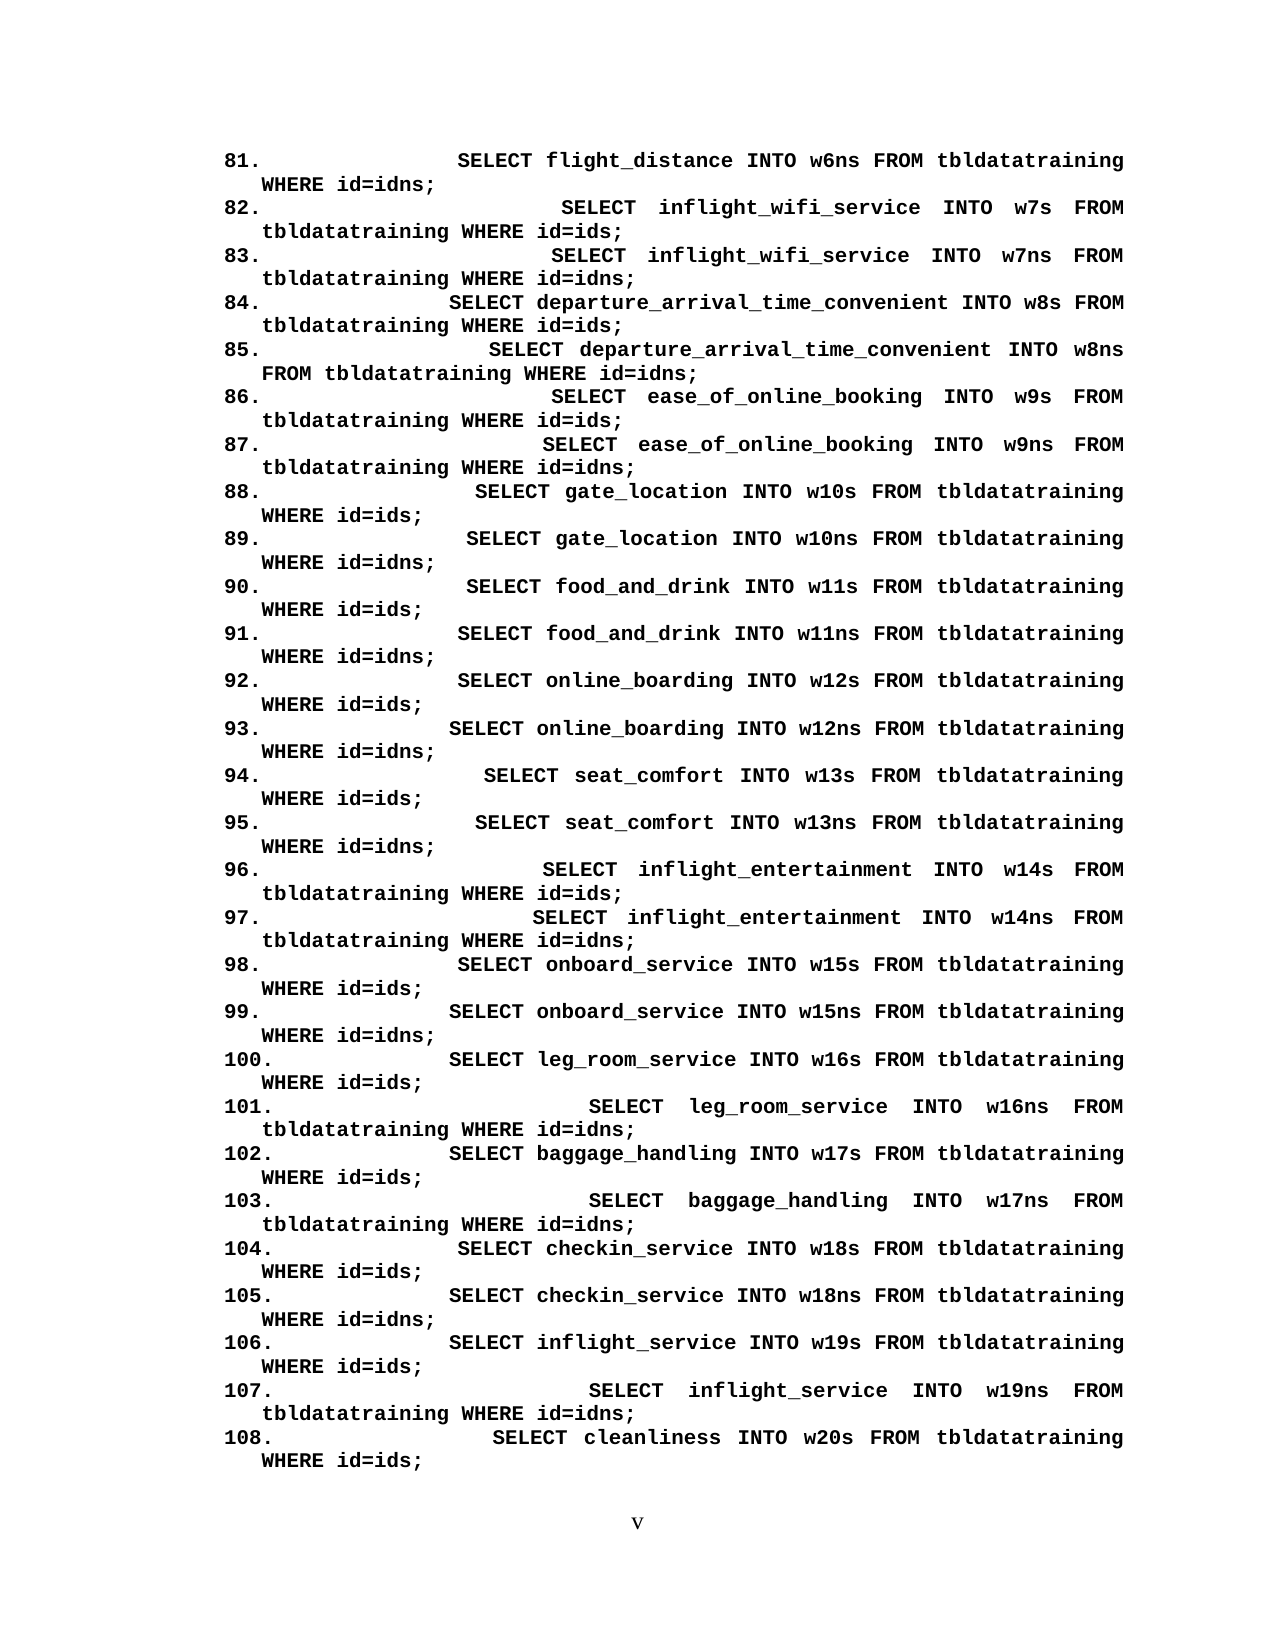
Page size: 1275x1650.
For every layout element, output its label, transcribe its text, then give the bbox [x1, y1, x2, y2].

list SELECT onboard_service INTO w15s FROM tbldatatraining WHERE id=ids; [224, 954, 1125, 1001]
list SELECT checkin_service INTO w18s FROM tbldatatraining WHERE id=ids; [224, 1238, 1125, 1285]
list SELECT online_boarding INTO w12s FROM tbldatatraining WHERE id=ids; [224, 670, 1125, 717]
list SELECT online_boarding INTO w12ns FROM tbldatatraining WHERE id=idns; [224, 717, 1125, 765]
list SELECT departure_arrival_time_convenient INTO w8ns FROM tbldatatraining WHERE id=idns; [224, 339, 1125, 386]
list SELECT seat_comfort INTO w13ns FROM tbldatatraining WHERE id=idns; [224, 812, 1125, 859]
list SELECT inflight_entertainment INTO w14ns FROM tbldatatraining WHERE id=idns; [224, 907, 1125, 954]
list SELECT checkin_service INTO w18ns FROM tbldatatraining WHERE id=idns; [224, 1285, 1125, 1332]
list SELECT gate_location INTO w10s FROM tbldatatraining WHERE id=ids; [224, 481, 1125, 528]
list SELECT leg_room_service INTO w16s FROM tbldatatraining WHERE id=ids; [224, 1048, 1125, 1096]
list SELECT gate_location INTO w10ns FROM tbldatatraining WHERE id=idns; [224, 528, 1125, 576]
list SELECT baggage_handling INTO w17ns FROM tbldatatraining WHERE id=idns; [224, 1190, 1125, 1238]
list SELECT inflight_service INTO w19ns FROM tbldatatraining WHERE id=idns; [224, 1379, 1125, 1427]
list SELECT leg_room_service INTO w16ns FROM tbldatatraining WHERE id=idns; [224, 1096, 1125, 1143]
list SELECT inflight_wifi_service INTO w7ns FROM tbldatatraining WHERE id=idns; [224, 244, 1125, 292]
list SELECT departure_arrival_time_convenient INTO w8s FROM tbldatatraining WHERE id=ids; [224, 292, 1125, 339]
list SELECT inflight_wifi_service INTO w7s FROM tbldatatraining WHERE id=ids; [224, 197, 1125, 244]
list SELECT cleanliness INTO w20s FROM tbldatatraining WHERE id=ids; [224, 1427, 1125, 1474]
list SELECT inflight_service INTO w19s FROM tbldatatraining WHERE id=ids; [224, 1332, 1125, 1379]
list SELECT baggage_handling INTO w17s FROM tbldatatraining WHERE id=ids; [224, 1143, 1125, 1190]
list SELECT food_and_drink INTO w11ns FROM tbldatatraining WHERE id=idns; [224, 623, 1125, 670]
list SELECT inflight_entertainment INTO w14s FROM tbldatatraining WHERE id=ids; [224, 859, 1125, 907]
list SELECT onboard_service INTO w15ns FROM tbldatatraining WHERE id=idns; [224, 1001, 1125, 1048]
list SELECT ease_of_online_booking INTO w9ns FROM tbldatatraining WHERE id=idns; [224, 434, 1125, 481]
list SELECT seat_comfort INTO w13s FROM tbldatatraining WHERE id=ids; [224, 765, 1125, 812]
list SELECT ease_of_online_booking INTO w9s FROM tbldatatraining WHERE id=ids; [224, 386, 1125, 434]
list SELECT food_and_drink INTO w11s FROM tbldatatraining WHERE id=ids; [224, 576, 1125, 623]
list SELECT flight_distance INTO w6ns FROM tbldatatraining WHERE id=idns; [224, 150, 1125, 197]
